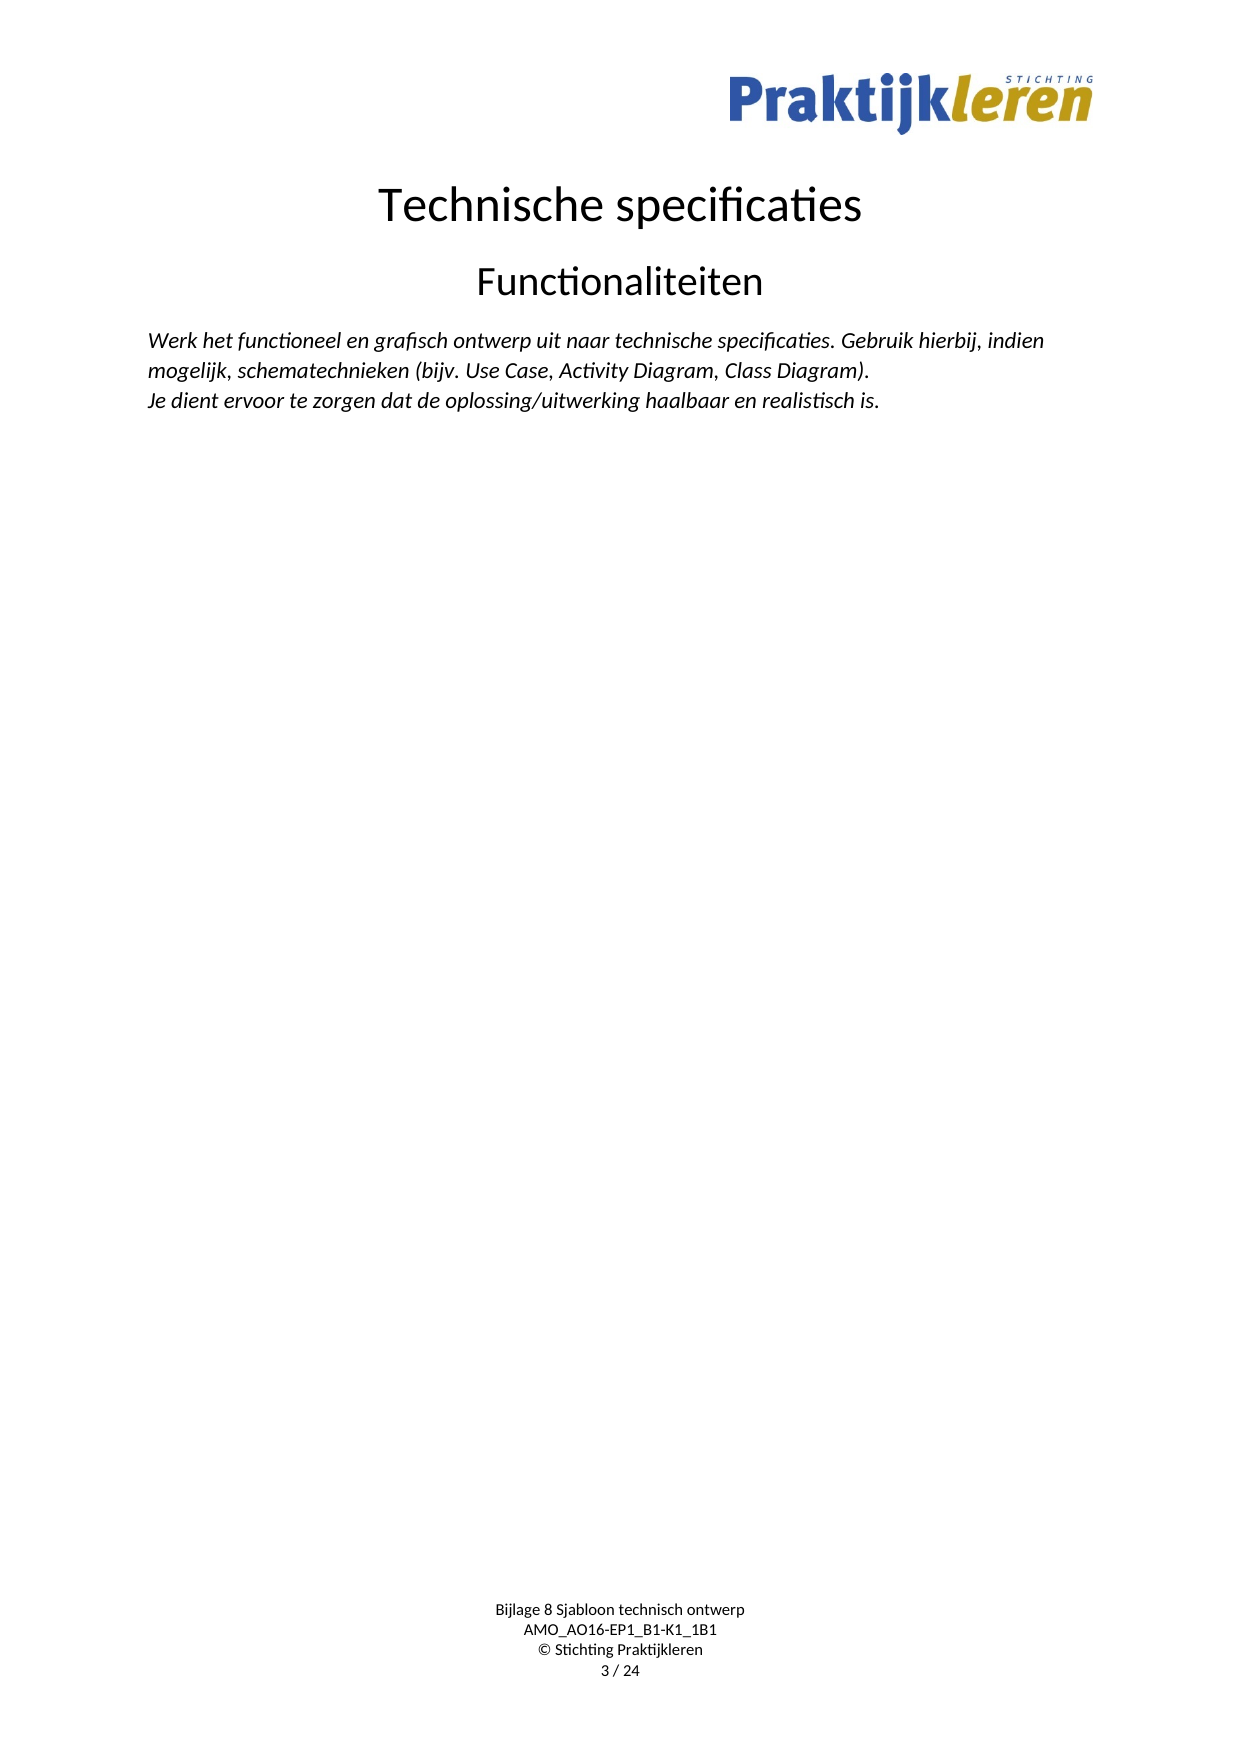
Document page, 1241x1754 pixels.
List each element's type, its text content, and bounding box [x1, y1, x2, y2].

text Werk het functioneel en grafisch ontwerp uit naar technische specificaties. Gebruik hierbij, indien mogelijk, schematechnieken (bijv. Use Case, Activity Diagram, Class Diagram). Je dient ervoor te zorgen dat de oplossing/uitwerking haalbaar en realistisch is. [148, 326, 1093, 414]
subtitle Technische specificaties [148, 173, 1093, 234]
subtitle Functionaliteiten [148, 255, 1093, 306]
picture [730, 73, 1093, 135]
